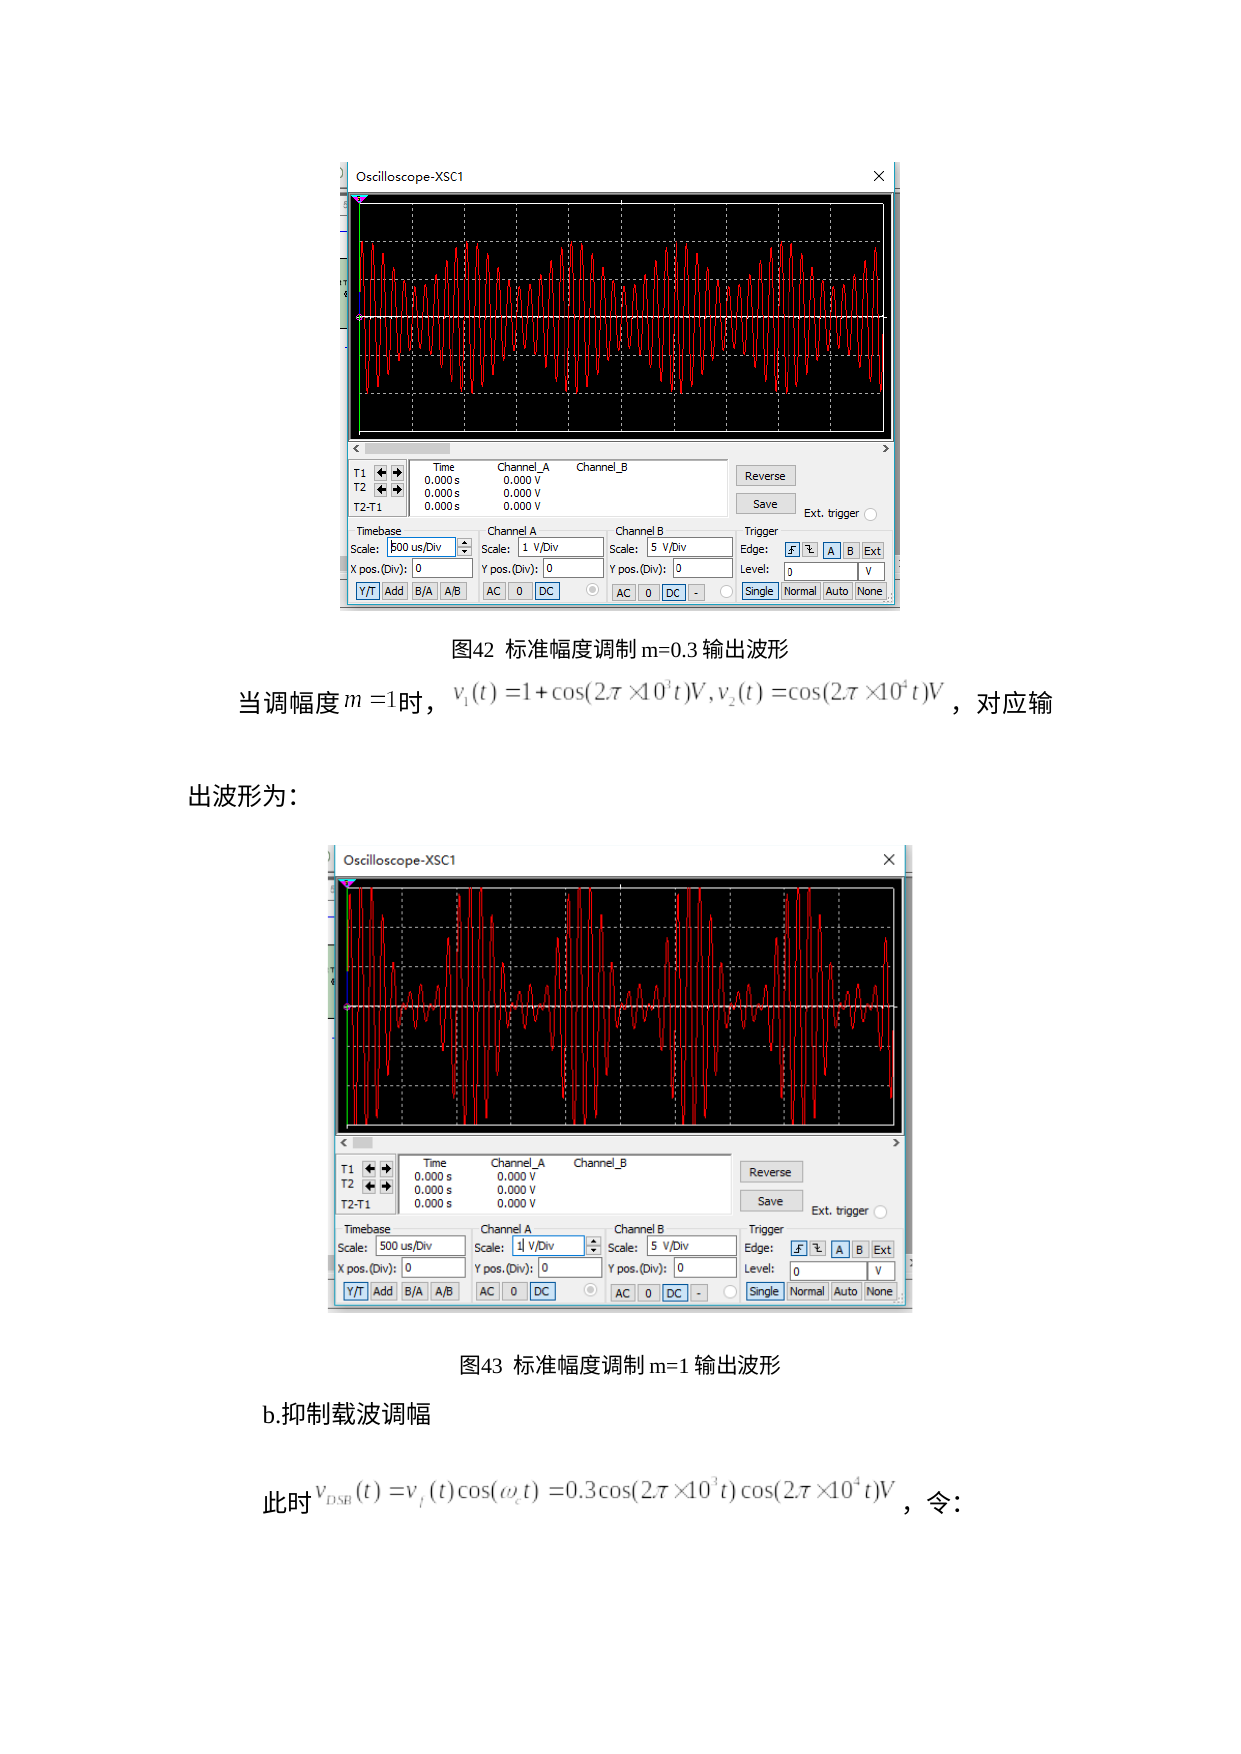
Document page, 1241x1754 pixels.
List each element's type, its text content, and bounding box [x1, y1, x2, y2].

list 此时，令： [262, 1463, 1053, 1528]
text 标准幅度调制m=1输出波形 [187, 1347, 1053, 1380]
text 当调幅度时，，对应输出波形为： [187, 664, 1053, 827]
text 标准幅度调制m=0.3输出波形 [187, 632, 1053, 664]
picture [327, 845, 913, 1313]
list b.抑制载波调幅 [262, 1380, 1053, 1445]
picture [340, 162, 900, 611]
